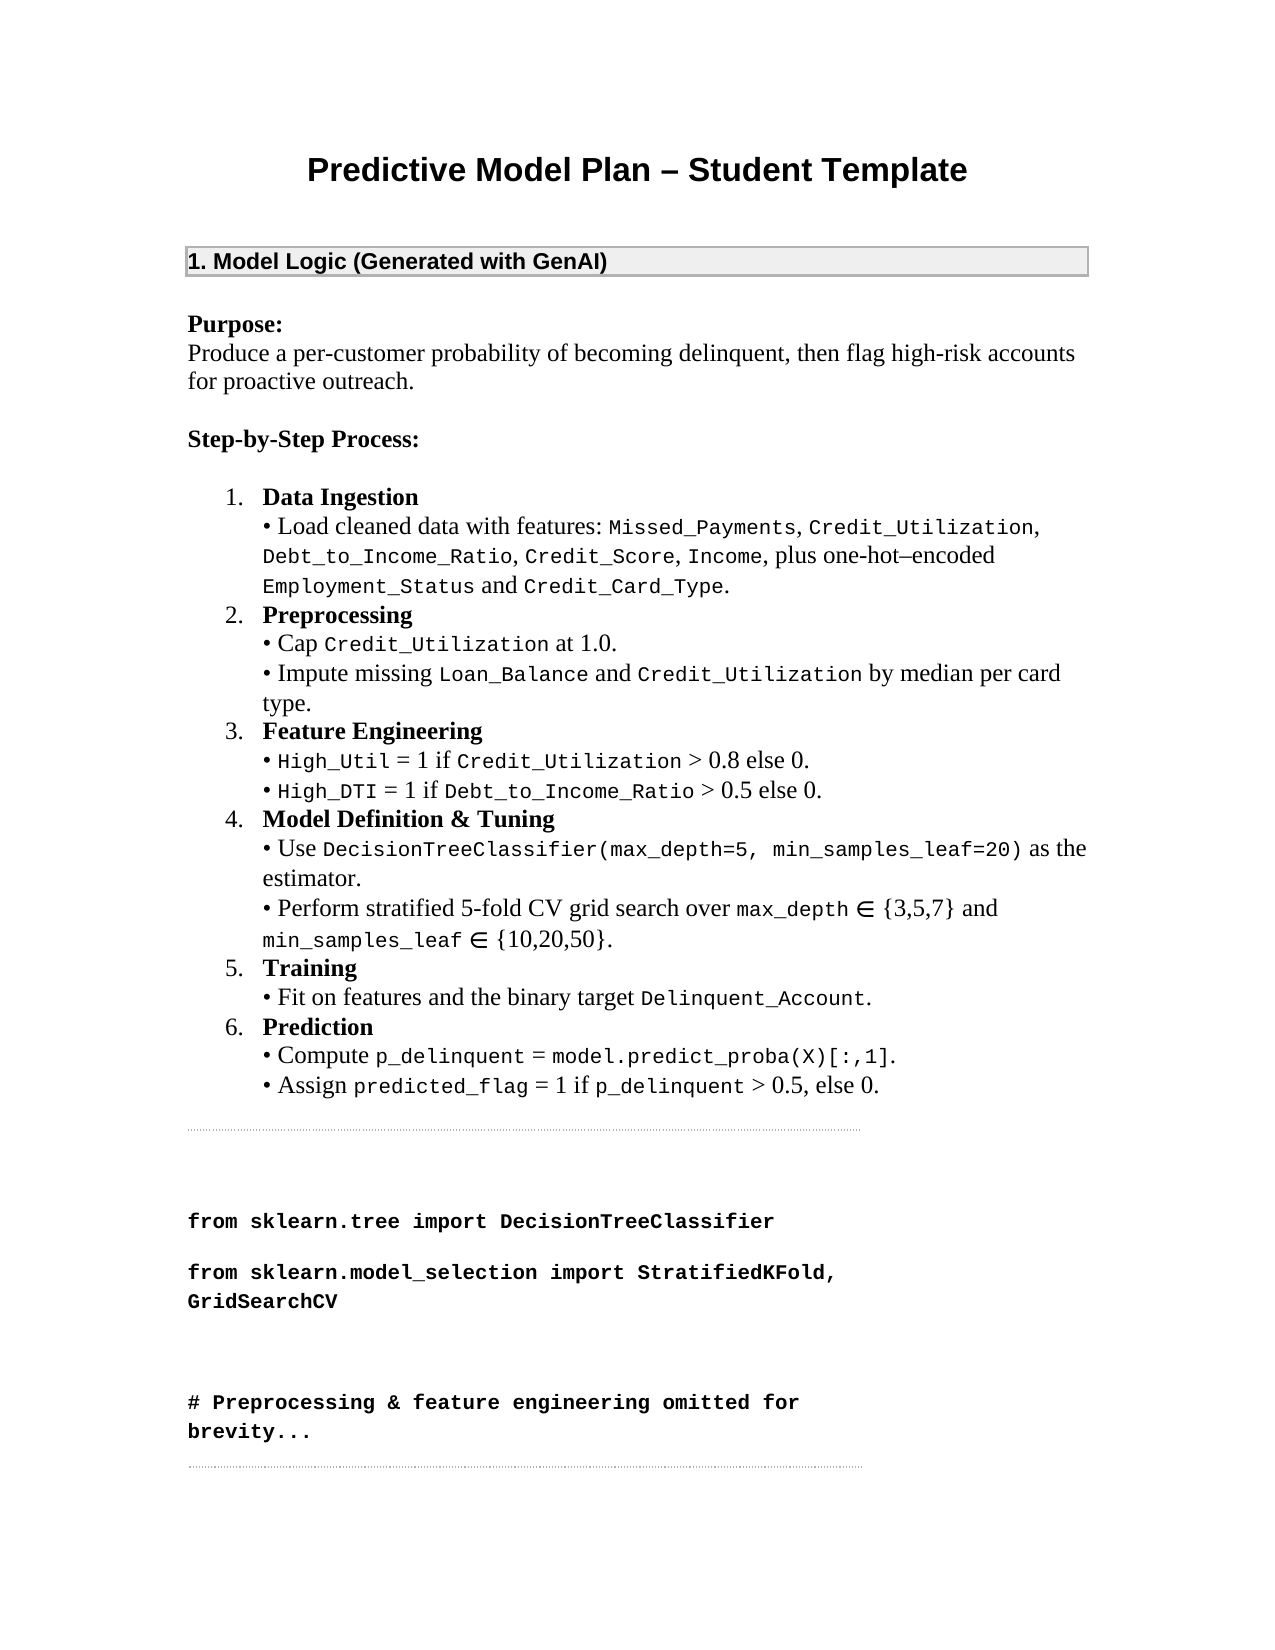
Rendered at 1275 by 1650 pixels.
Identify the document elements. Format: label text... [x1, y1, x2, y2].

text from sklearn.model_selection import StratifiedKFold, GridSearchCV [187, 1239, 862, 1315]
text # Preprocessing & feature engineering omitted for brevity... [187, 1369, 862, 1468]
list Training • Fit on features and the binary target Delinquent_Account. [225, 953, 1087, 1012]
list Model Definition & Tuning • Use DecisionTreeClassifier(max_depth=5, min_samples_leaf=20) as the estimator. • Perform stratified 5-fold CV grid search over max_depth ∈ {3,5,7} and min_samples_leaf ∈ {10,20,50}. [225, 804, 1087, 953]
list Prediction • Compute p_delinquent = model.predict_proba(X)[:,1]. • Assign predicted_flag = 1 if p_delinquent > 0.5, else 0. [225, 1012, 1087, 1100]
list Data Ingestion • Load cleaned data with features: Missed_Payments, Credit_Utilization, Debt_to_Income_Ratio, Credit_Score, Income, plus one-hot–encoded Employment_Status and Credit_Card_Type. [225, 482, 1087, 600]
text Step-by-Step Process: [187, 424, 1087, 453]
list Feature Engineering • High_Util = 1 if Credit_Utilization > 0.8 else 0. • High_DTI = 1 if Debt_to_Income_Ratio > 0.5 else 0. [225, 716, 1087, 804]
text from sklearn.tree import DecisionTreeClassifier [187, 1129, 862, 1235]
text Purpose: Produce a per-customer probability of becoming delinquent, then flag high-risk accounts for proactive outreach. [187, 309, 1087, 395]
list Preprocessing • Cap Credit_Utilization at 1.0. • Impute missing Loan_Balance and Credit_Utilization by median per card type. [225, 600, 1087, 716]
text Predictive Model Plan – Student Template [187, 150, 1087, 188]
subtitle 1. Model Logic (Generated with GenAI) [188, 248, 1087, 274]
